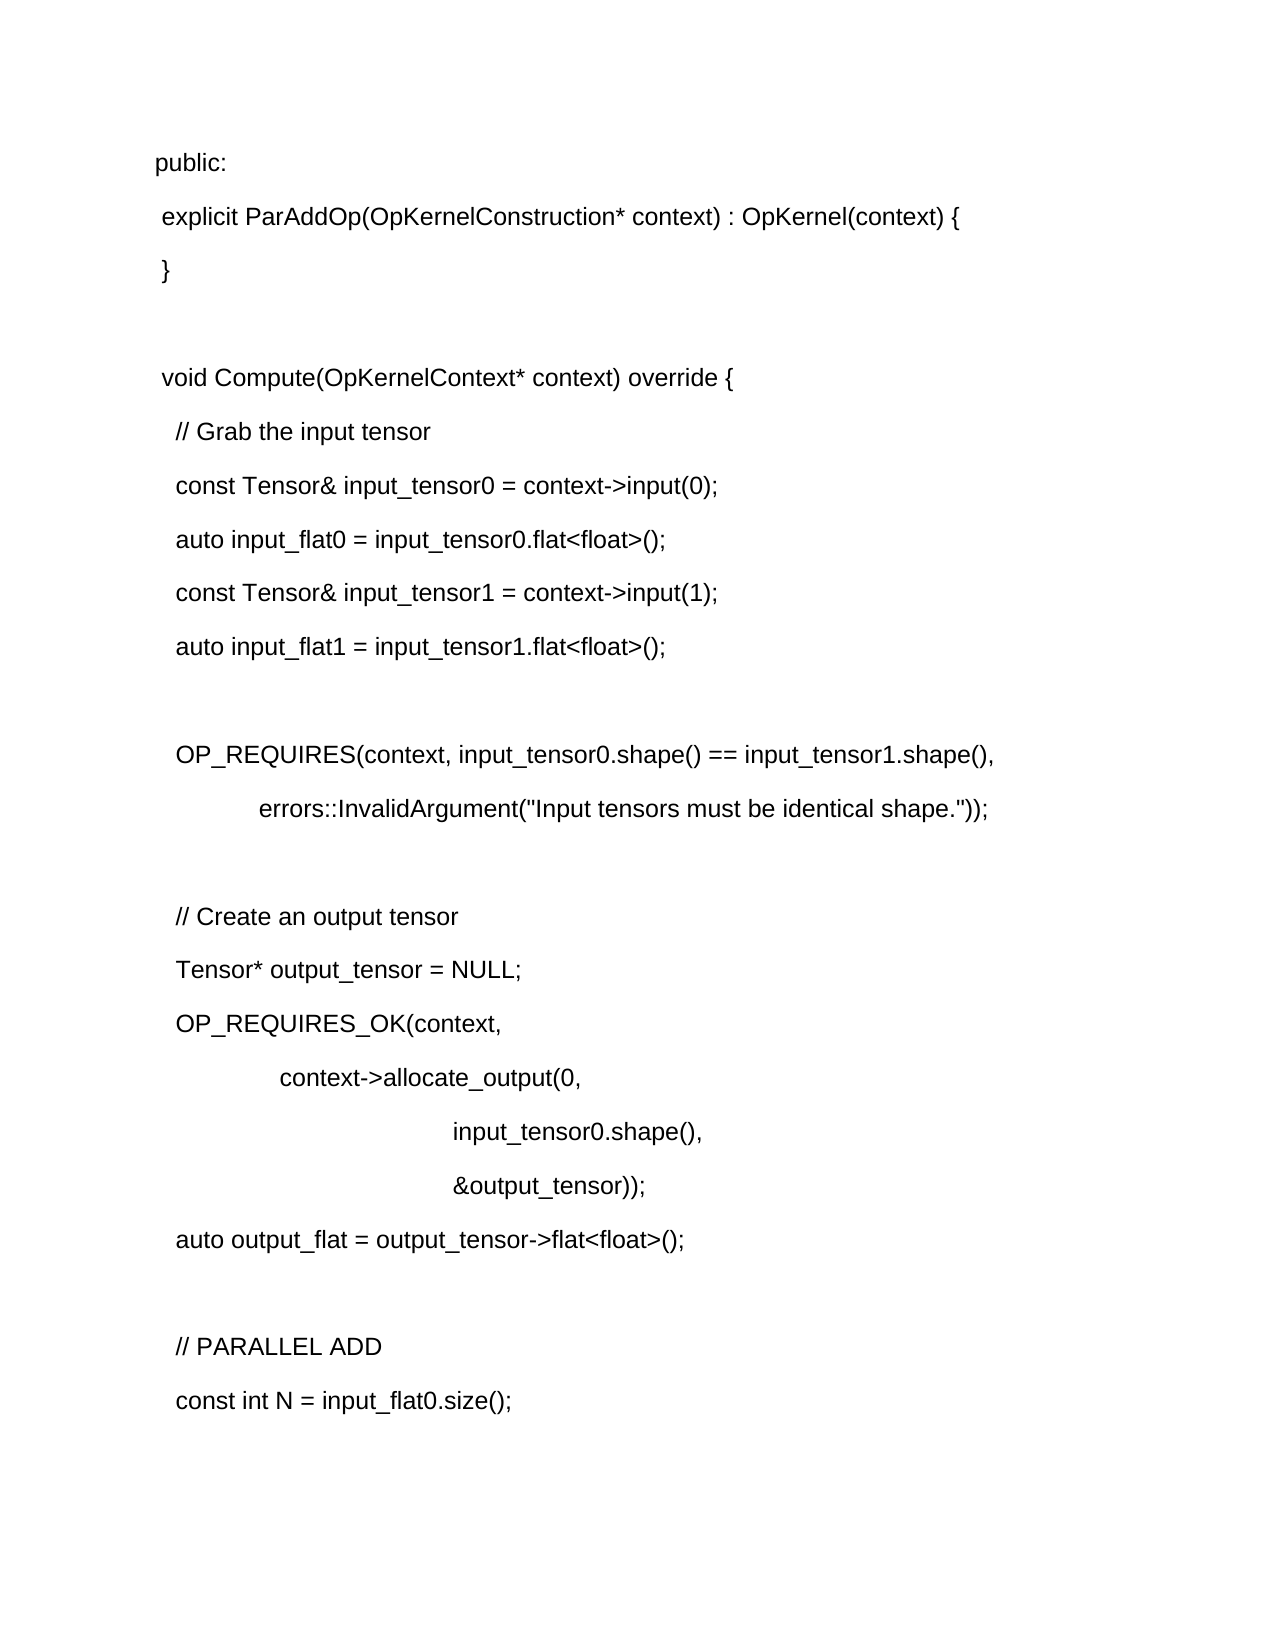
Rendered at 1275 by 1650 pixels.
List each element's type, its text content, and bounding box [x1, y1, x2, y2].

text explicit ParAddOp(OpKernelConstruction* context) : OpKernel(context) { [148, 201, 1127, 230]
text input_tensor0.shape(), [148, 1117, 1127, 1146]
text OP_REQUIRES_OK(context, [148, 1009, 1127, 1038]
text // PARALLEL ADD [148, 1332, 1127, 1361]
text const Tensor& input_tensor0 = context->input(0); [148, 471, 1127, 499]
text // Create an output tensor [148, 902, 1127, 930]
text } [148, 255, 1127, 284]
text Tensor* output_tensor = NULL; [148, 955, 1127, 984]
text &output_tensor)); [148, 1171, 1127, 1199]
text errors::InvalidArgument("Input tensors must be identical shape.")); [148, 794, 1127, 823]
text context->allocate_output(0, [148, 1063, 1127, 1092]
text OP_REQUIRES(context, input_tensor0.shape() == input_tensor1.shape(), [148, 740, 1127, 769]
text auto input_flat0 = input_tensor0.flat<float>(); [148, 524, 1127, 553]
text public: [148, 148, 1127, 176]
text const Tensor& input_tensor1 = context->input(1); [148, 578, 1127, 607]
text const int N = input_flat0.size(); [148, 1386, 1127, 1415]
text auto input_flat1 = input_tensor1.flat<float>(); [148, 632, 1127, 661]
text void Compute(OpKernelContext* context) override { [148, 363, 1127, 392]
text auto output_flat = output_tensor->flat<float>(); [148, 1225, 1127, 1253]
text // Grab the input tensor [148, 417, 1127, 446]
